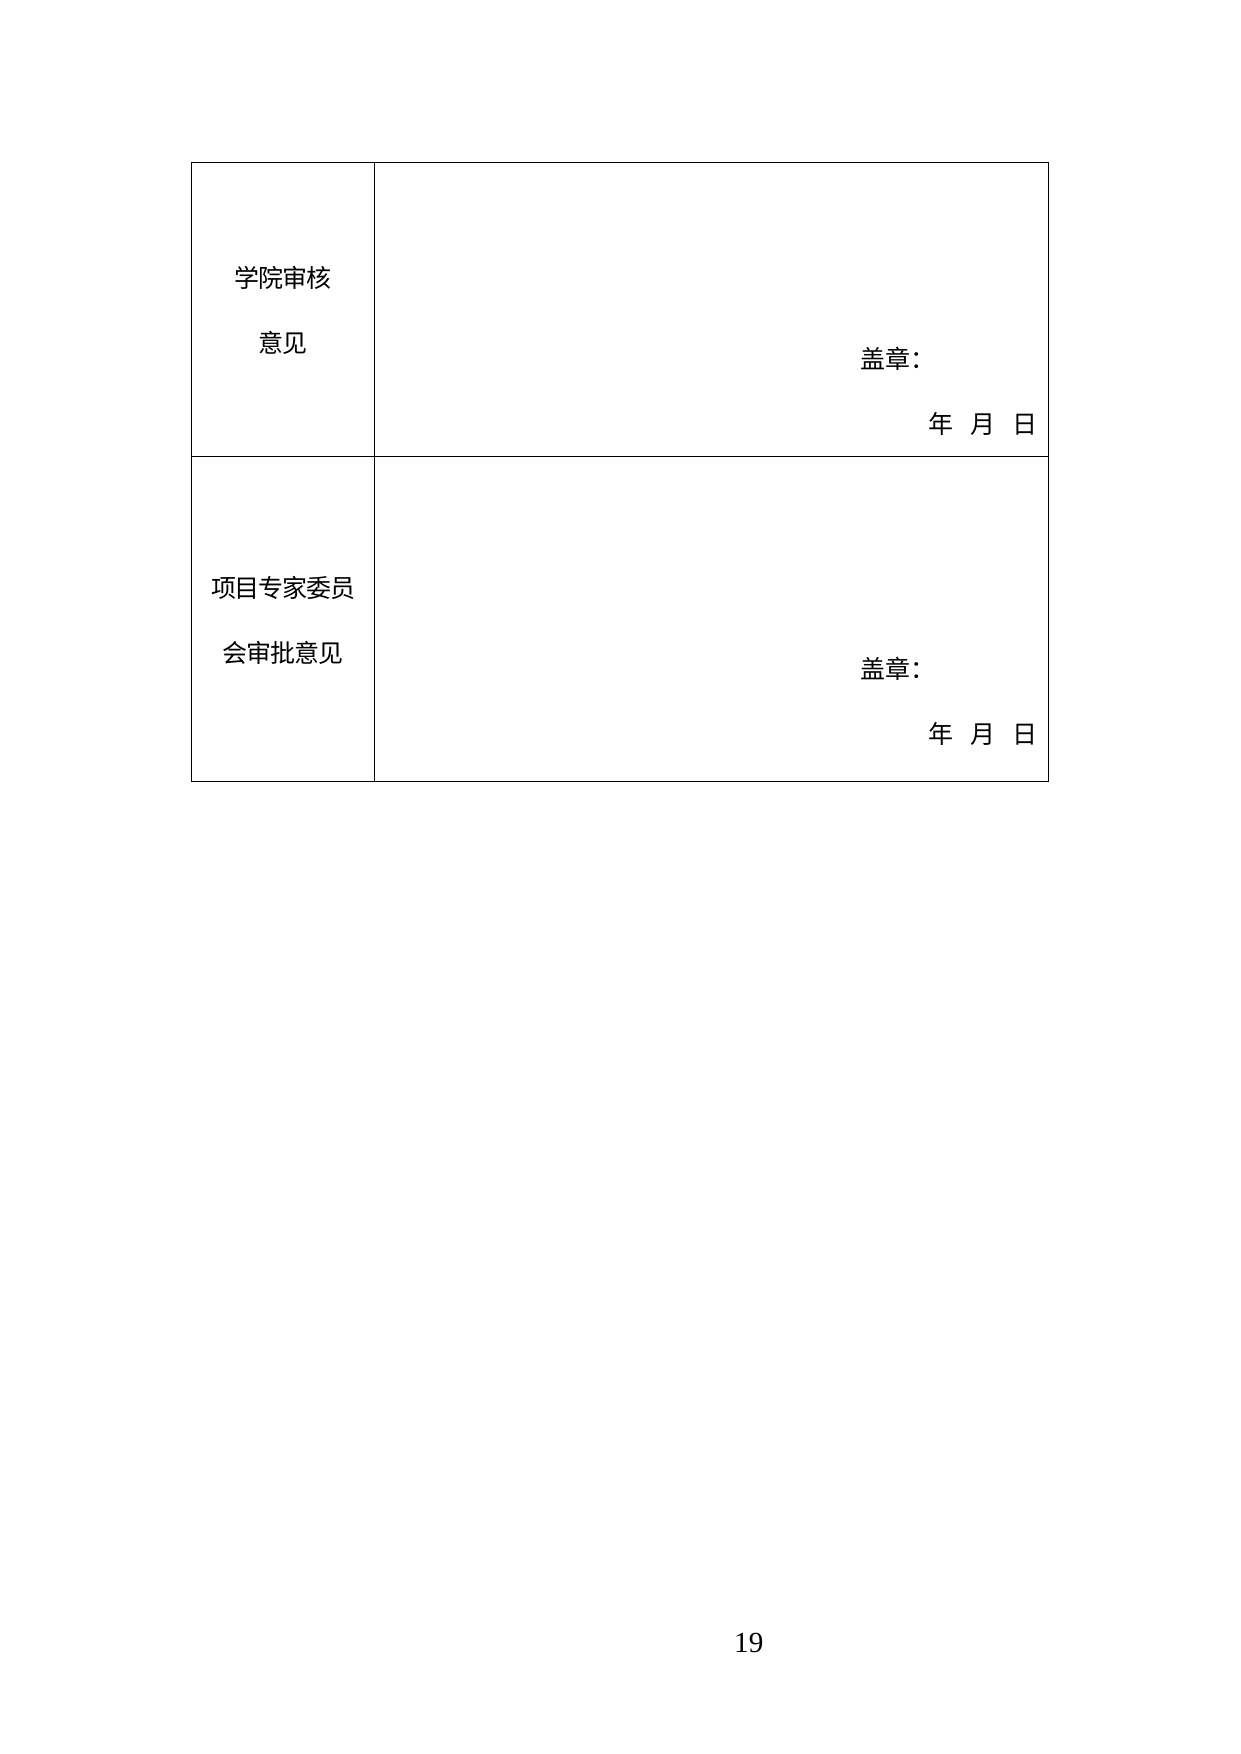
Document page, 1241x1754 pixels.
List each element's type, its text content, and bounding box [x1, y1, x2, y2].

table_cell 盖章： 年 月 日 [375, 163, 1048, 456]
table_cell 盖章： 年 月 日 [375, 457, 1048, 781]
table_cell 项目专家委员会审批意见 [192, 457, 374, 781]
table_cell 学院审核 意见 [192, 163, 374, 456]
